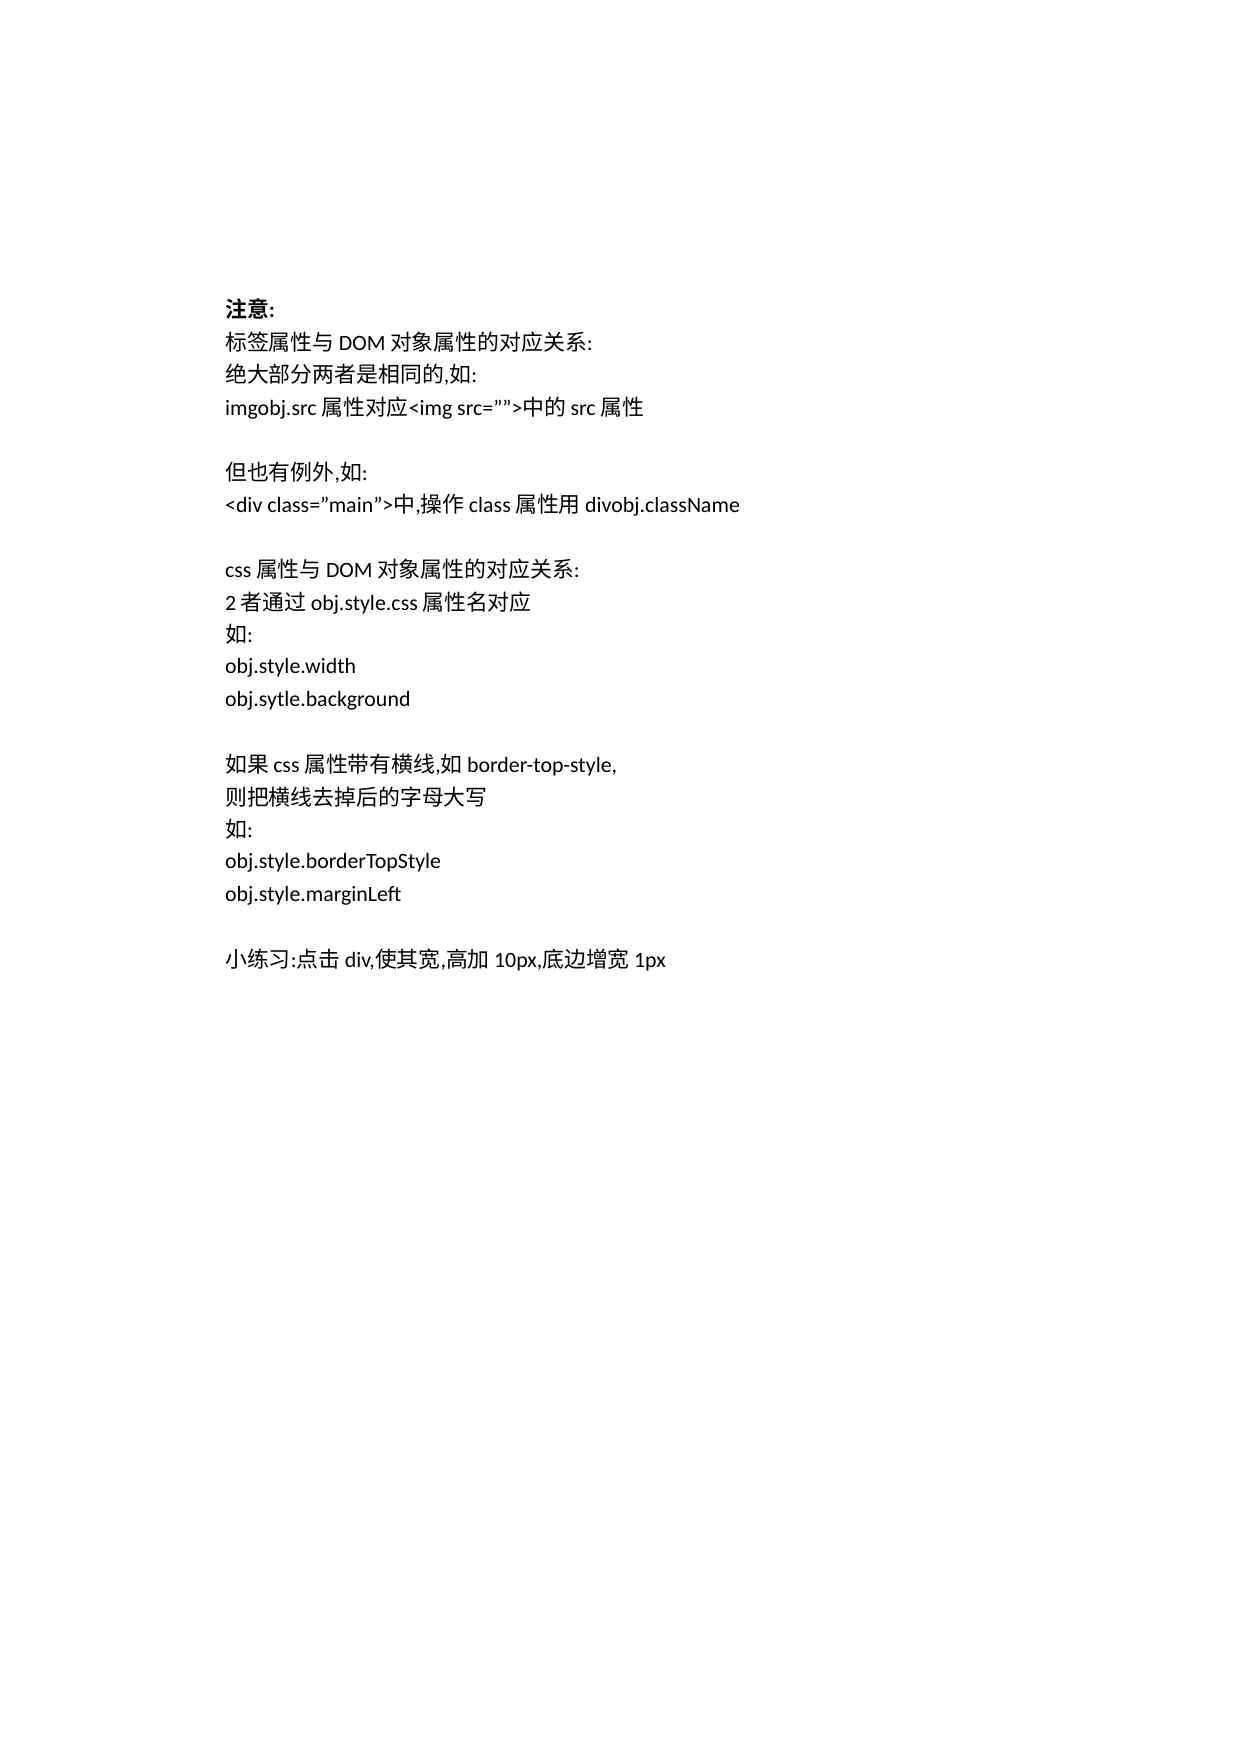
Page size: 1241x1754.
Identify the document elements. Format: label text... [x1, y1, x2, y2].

text 如: [225, 812, 1053, 844]
text obj.sytle.background [225, 682, 1053, 714]
text css属性与DOM对象属性的对应关系: [225, 552, 1053, 584]
text 2者通过obj.style.css属性名对应 [225, 584, 1053, 617]
text obj.style.marginLeft [225, 877, 1053, 909]
text 则把横线去掉后的字母大写 [225, 779, 1053, 812]
text obj.style.width [225, 649, 1053, 682]
text imgobj.src属性对应<img src=””>中的src属性 [225, 389, 1053, 422]
text 但也有例外,如: [225, 454, 1053, 487]
text obj.style.borderTopStyle [225, 844, 1053, 877]
text <div class=”main”>中,操作class属性用divobj.className [225, 487, 1053, 519]
text 如果css属性带有横线,如border-top-style, [225, 747, 1053, 779]
text 标签属性与DOM对象属性的对应关系: [225, 324, 1053, 357]
text 注意: [225, 292, 1053, 324]
text 小练习:点击div,使其宽,高加10px,底边增宽1px [225, 942, 1053, 974]
text 绝大部分两者是相同的,如: [225, 357, 1053, 389]
text 如: [225, 617, 1053, 649]
